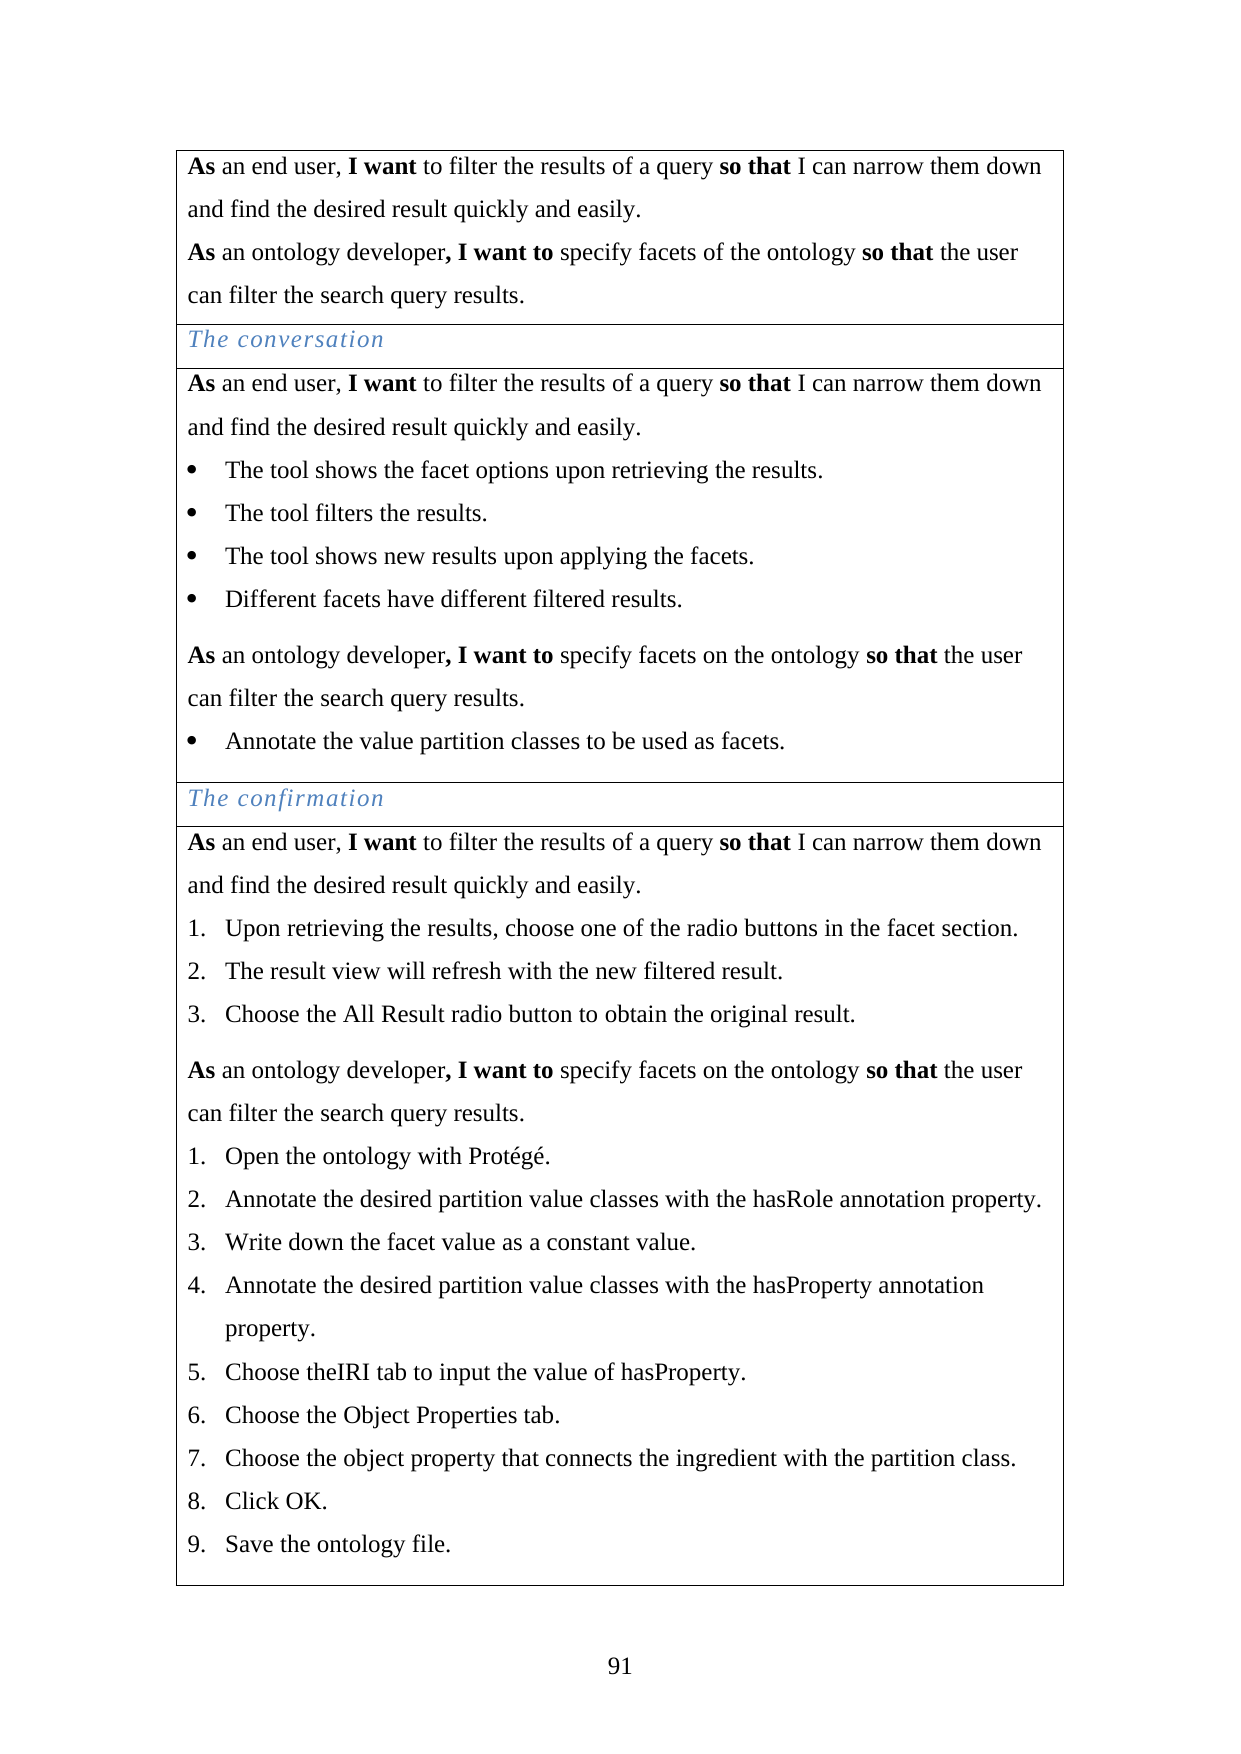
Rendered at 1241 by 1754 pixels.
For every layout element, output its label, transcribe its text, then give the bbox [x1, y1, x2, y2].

table_cell The confirmation [177, 783, 1063, 826]
table_cell As an end user, I want to filter the results of a query so that I can narrow them down and find the desired result quickly and easily. The tool shows the facet options upon retrieving the results. The tool filters the results. The tool shows new results upon applying the facets. Different facets have different filtered results. As an ontology developer, I want to specify facets on the ontology so that the user can filter the search query results. Annotate the value partition classes to be used as facets. [177, 369, 1063, 782]
table_cell The conversation [177, 325, 1063, 367]
table_cell As an end user, I want to filter the results of a query so that I can narrow them down and find the desired result quickly and easily. Upon retrieving the results, choose one of the radio buttons in the facet section. The result view will refresh with the new filtered result. Choose the All Result radio button to obtain the original result. As an ontology developer, I want to specify facets on the ontology so that the user can filter the search query results. Open the ontology with Protégé. Annotate the desired partition value classes with the hasRole annotation property. Write down the facet value as a constant value. Annotate the desired partition value classes with the hasProperty annotation property. Choose theIRI tab to input the value of hasProperty. Choose the Object Properties tab. Choose the object property that connects the ingredient with the partition class. Click OK. Save the ontology file. [177, 827, 1063, 1585]
table_cell As an end user, I want to filter the results of a query so that I can narrow them down and find the desired result quickly and easily. As an ontology developer, I want to specify facets of the ontology so that the user can filter the search query results. [177, 151, 1063, 323]
